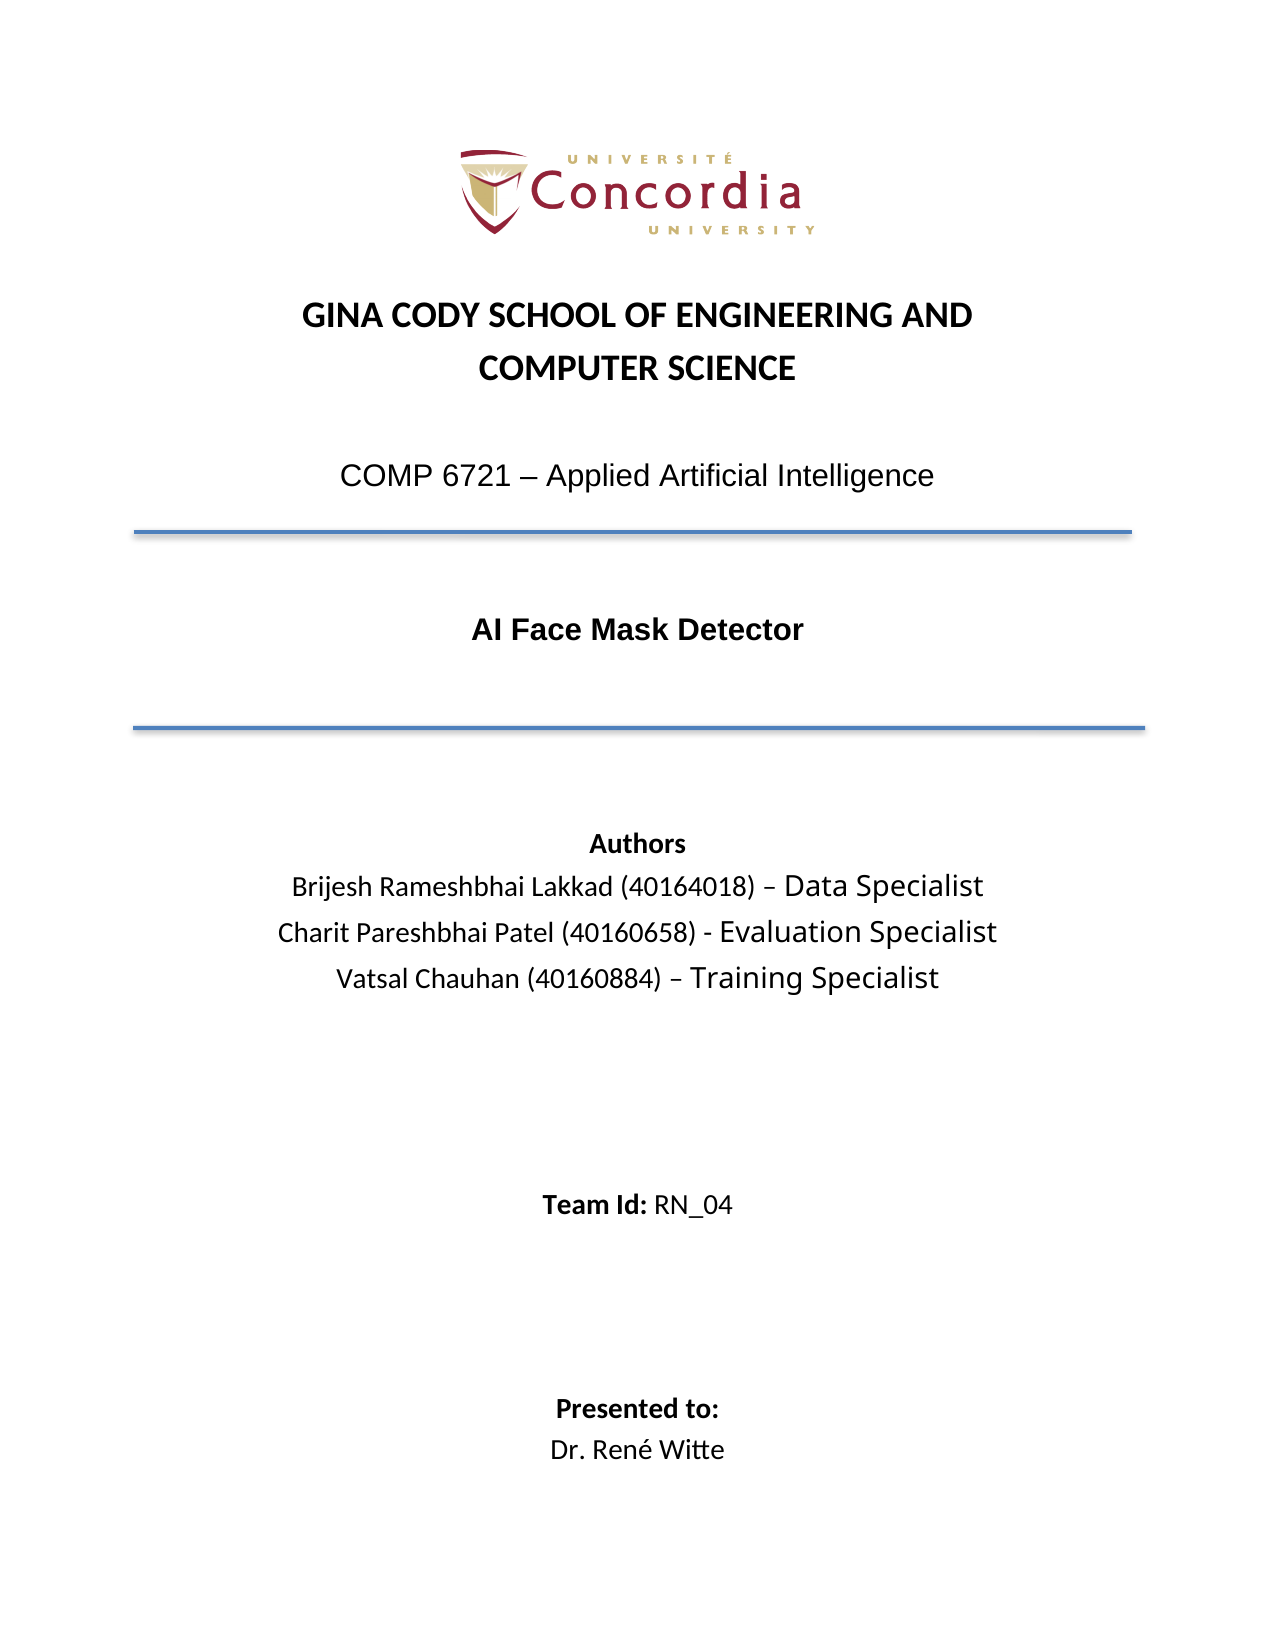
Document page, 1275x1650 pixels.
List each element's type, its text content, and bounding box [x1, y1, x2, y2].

text Brijesh Rameshbhai Lakkad (40164018) – Data Specialist [150, 866, 1125, 905]
text Authors [150, 825, 1125, 860]
text Dr. René Witte [150, 1431, 1125, 1467]
text Vatsal Chauhan (40160884) – Training Specialist [150, 957, 1125, 997]
text Charit Pareshbhai Patel (40160658) - Evaluation Specialist [150, 911, 1125, 951]
text COMP 6721 – Applied Artificial Intelligence [150, 457, 1125, 493]
text COMPUTER SCIENCE [150, 343, 1125, 389]
text GINA CODY SCHOOL OF ENGINEERING AND [150, 291, 1125, 337]
text Presented to: [150, 1390, 1125, 1426]
picture [460, 150, 815, 235]
text Team Id: RN_04 [150, 1186, 1125, 1221]
text AI Face Mask Detector [150, 611, 1125, 647]
